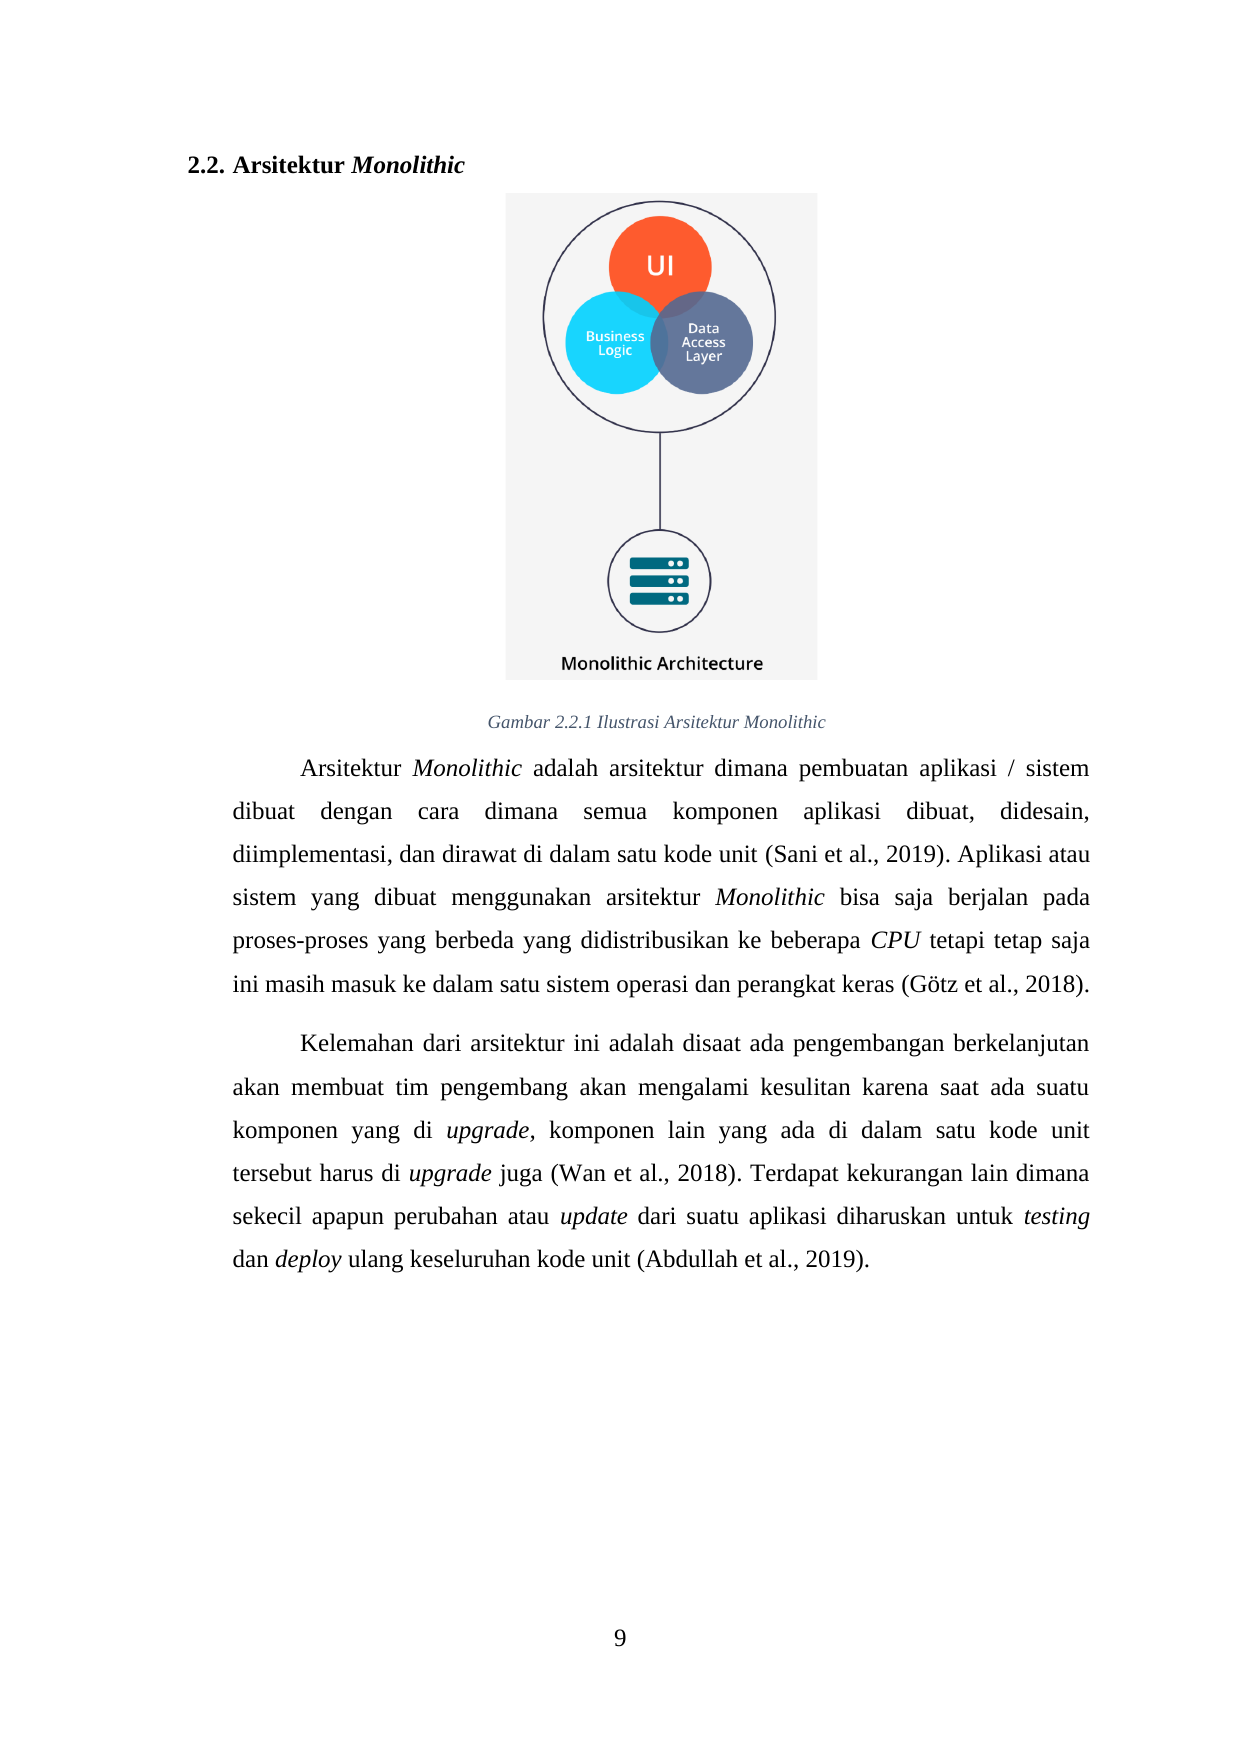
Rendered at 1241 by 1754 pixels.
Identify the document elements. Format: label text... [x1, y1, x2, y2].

picture [505, 193, 818, 680]
text Kelemahan dari arsitektur ini adalah disaat ada pengembangan berkelanjutan akan membuat tim pengembang akan mengalami kesulitan karena saat ada suatu komponen yang di upgrade, komponen lain yang ada di dalam satu kode unit tersebut harus di upgrade juga (Wan et al., 2018). Terdapat kekurangan lain dimana sekecil apapun perubahan atau update dari suatu aplikasi diharuskan untuk testing dan deploy ulang keseluruhan kode unit (Abdullah et al., 2019). [232, 1028, 1090, 1273]
subtitle Arsitektur Monolithic [187, 150, 1090, 179]
text Gambar 2.2.1 Ilustrasi Arsitektur Monolithic [150, 711, 1090, 732]
text Arsitektur Monolithic adalah arsitektur dimana pembuatan aplikasi / sistem dibuat dengan cara dimana semua komponen aplikasi dibuat, didesain, diimplementasi, dan dirawat di dalam satu kode unit (Sani et al., 2019). Aplikasi atau sistem yang dibuat menggunakan arsitektur Monolithic bisa saja berjalan pada proses-proses yang berbeda yang didistribusikan ke beberapa CPU tetapi tetap saja ini masih masuk ke dalam satu sistem operasi dan perangkat keras (Götz et al., 2018). [232, 753, 1090, 997]
